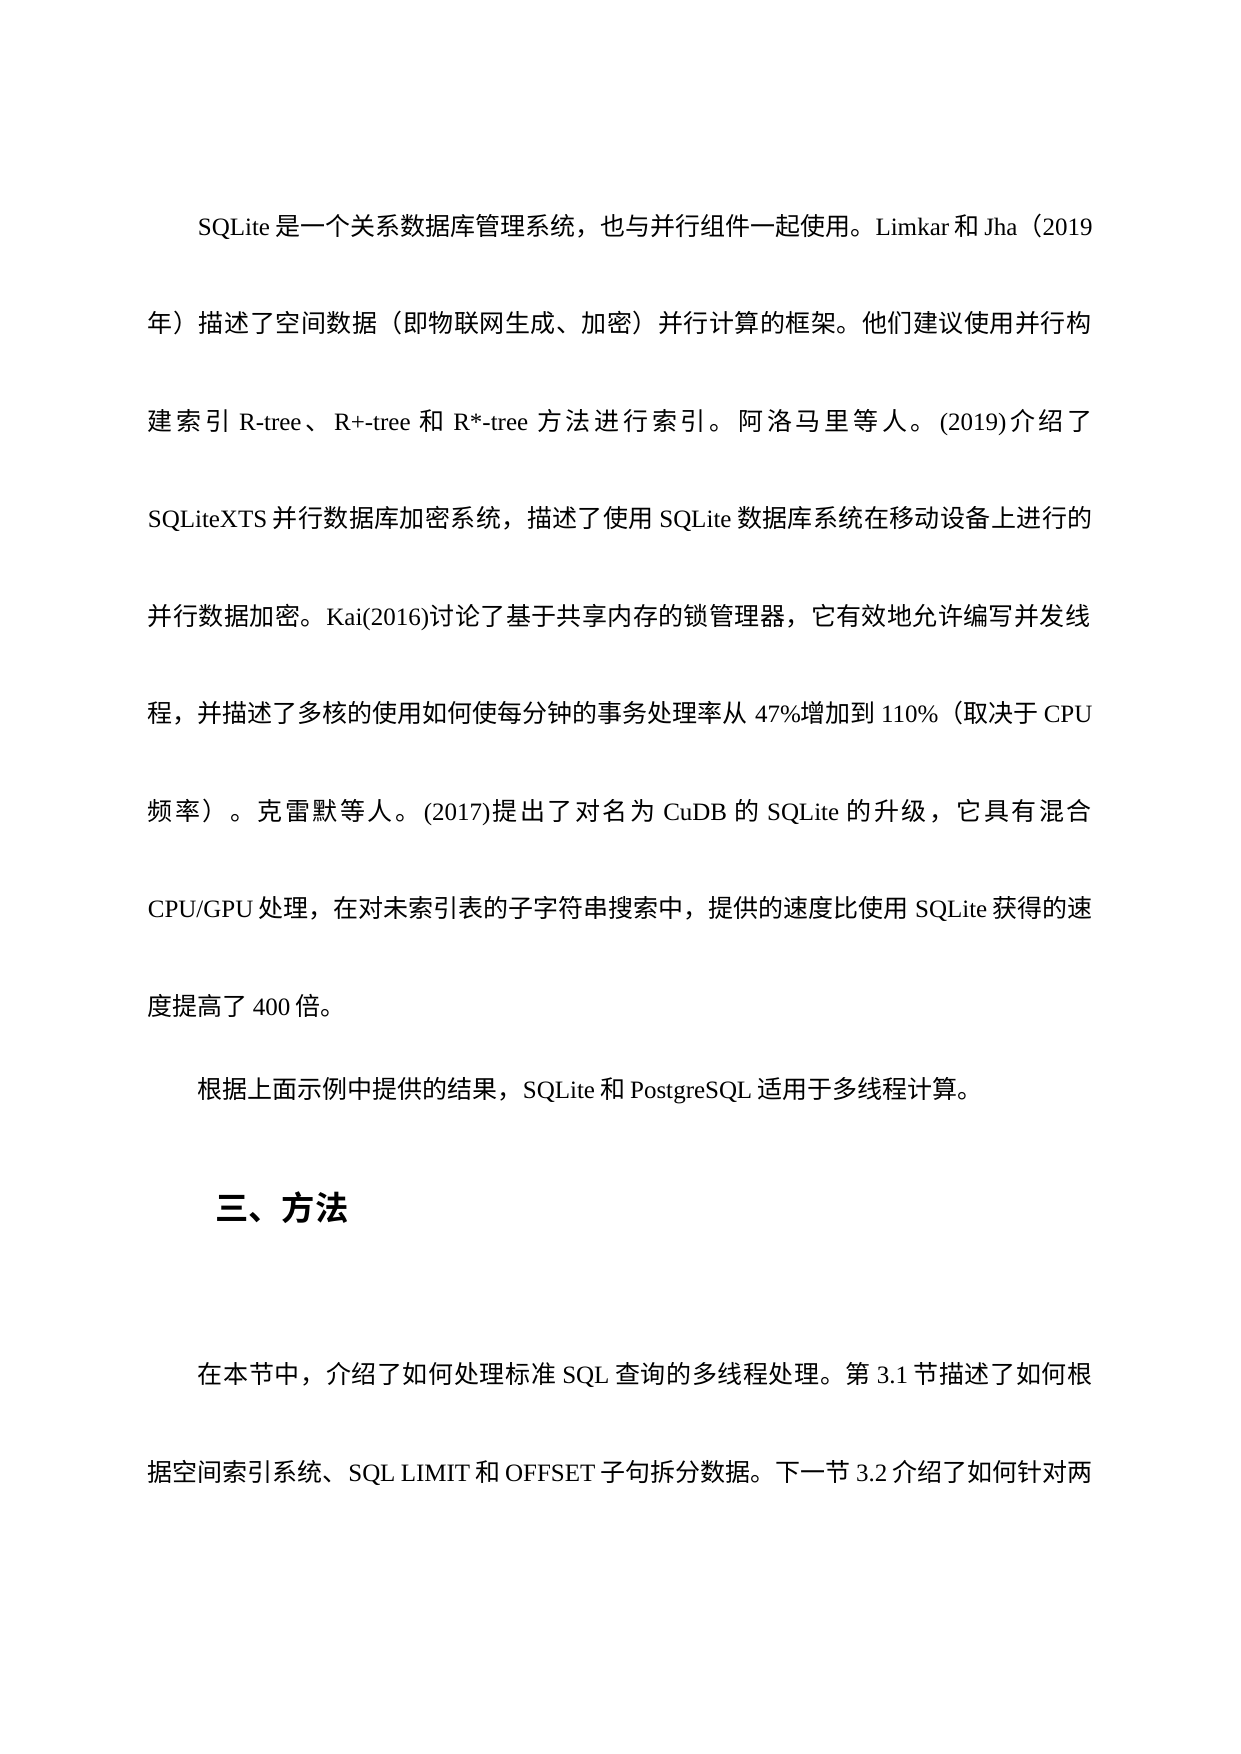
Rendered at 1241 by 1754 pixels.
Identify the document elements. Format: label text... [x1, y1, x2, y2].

text SQLite是一个关系数据库管理系统，也与并行组件一起使用。Limkar和Jha（2019年）描述了空间数据（即物联网生成、加密）并行计算的框架。他们建议使用并行构建索引R-tree、R+-tree和R*-tree方法进行索引。阿洛马里等人。(2019)介绍了SQLiteXTS并行数据库加密系统，描述了使用SQLite数据库系统在移动设备上进行的并行数据加密。Kai(2016)讨论了基于共享内存的锁管理器，它有效地允许编写并发线程，并描述了多核的使用如何使每分钟的事务处理率从47%增加到110%（取决于CPU频率）。克雷默等人。(2017)提出了对名为CuDB的SQLite的升级，它具有混合CPU/GPU处理，在对未索引表的子字符串搜索中，提供的速度比使用SQLite获得的速度提高了400倍。 [148, 192, 1092, 1037]
text 根据上面示例中提供的结果，SQLite和PostgreSQL适用于多线程计算。 [148, 1055, 1092, 1120]
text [148, 1341, 1092, 1503]
subtitle 三、方法 [148, 1173, 1092, 1238]
